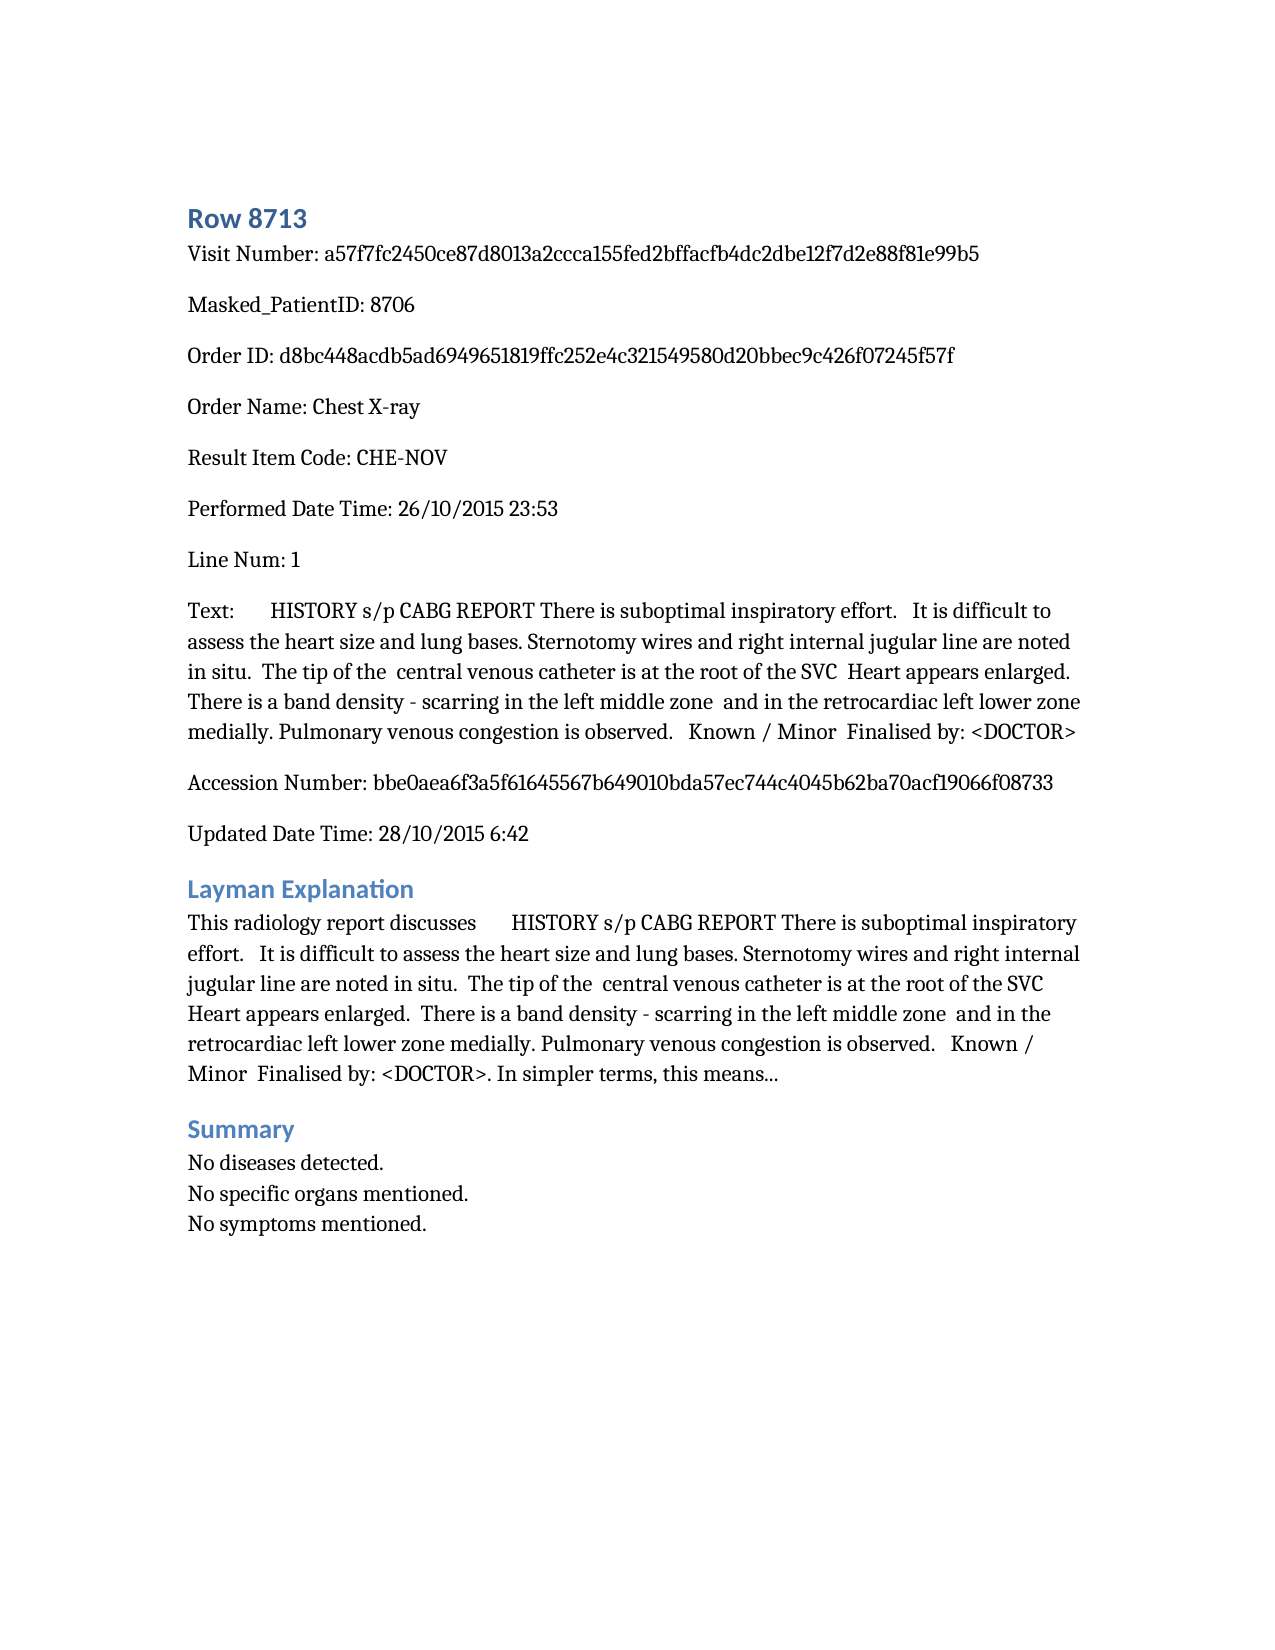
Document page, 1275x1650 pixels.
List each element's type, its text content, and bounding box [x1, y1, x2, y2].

text Visit Number: a57f7fc2450ce87d8013a2ccca155fed2bffacfb4dc2dbe12f7d2e88f81e99b5 [187, 241, 1087, 267]
subtitle Summary [187, 1112, 1087, 1145]
text Order Name: Chest X-ray [187, 394, 1087, 420]
text This radiology report discusses HISTORY s/p CABG REPORT There is suboptimal inspiratory effort. It is difficult to assess the heart size and lung bases. Sternotomy wires and right internal jugular line are noted in situ. The tip of the central venous catheter is at the root of the SVC Heart appears enlarged. There is a band density - scarring in the left middle zone and in the retrocardiac left lower zone medially. Pulmonary venous congestion is observed. Known / Minor Finalised by: <DOCTOR>. In simpler terms, this means... [187, 910, 1087, 1087]
subtitle Layman Explanation [187, 872, 1087, 905]
subtitle Row 8713 [187, 200, 1087, 236]
text Updated Date Time: 28/10/2015 6:42 [187, 821, 1087, 847]
text Result Item Code: CHE-NOV [187, 445, 1087, 471]
text Masked_PatientID: 8706 [187, 292, 1087, 318]
text Performed Date Time: 26/10/2015 23:53 [187, 496, 1087, 522]
text No diseases detected. No specific organs mentioned. No symptoms mentioned. [187, 1150, 1087, 1237]
text Line Num: 1 [187, 547, 1087, 573]
text Text: HISTORY s/p CABG REPORT There is suboptimal inspiratory effort. It is difficult to assess the heart size and lung bases. Sternotomy wires and right internal jugular line are noted in situ. The tip of the central venous catheter is at the root of the SVC Heart appears enlarged. There is a band density - scarring in the left middle zone and in the retrocardiac left lower zone medially. Pulmonary venous congestion is observed. Known / Minor Finalised by: <DOCTOR> [187, 598, 1087, 745]
text Accession Number: bbe0aea6f3a5f61645567b649010bda57ec744c4045b62ba70acf19066f08733 [187, 770, 1087, 796]
text Order ID: d8bc448acdb5ad6949651819ffc252e4c321549580d20bbec9c426f07245f57f [187, 343, 1087, 369]
